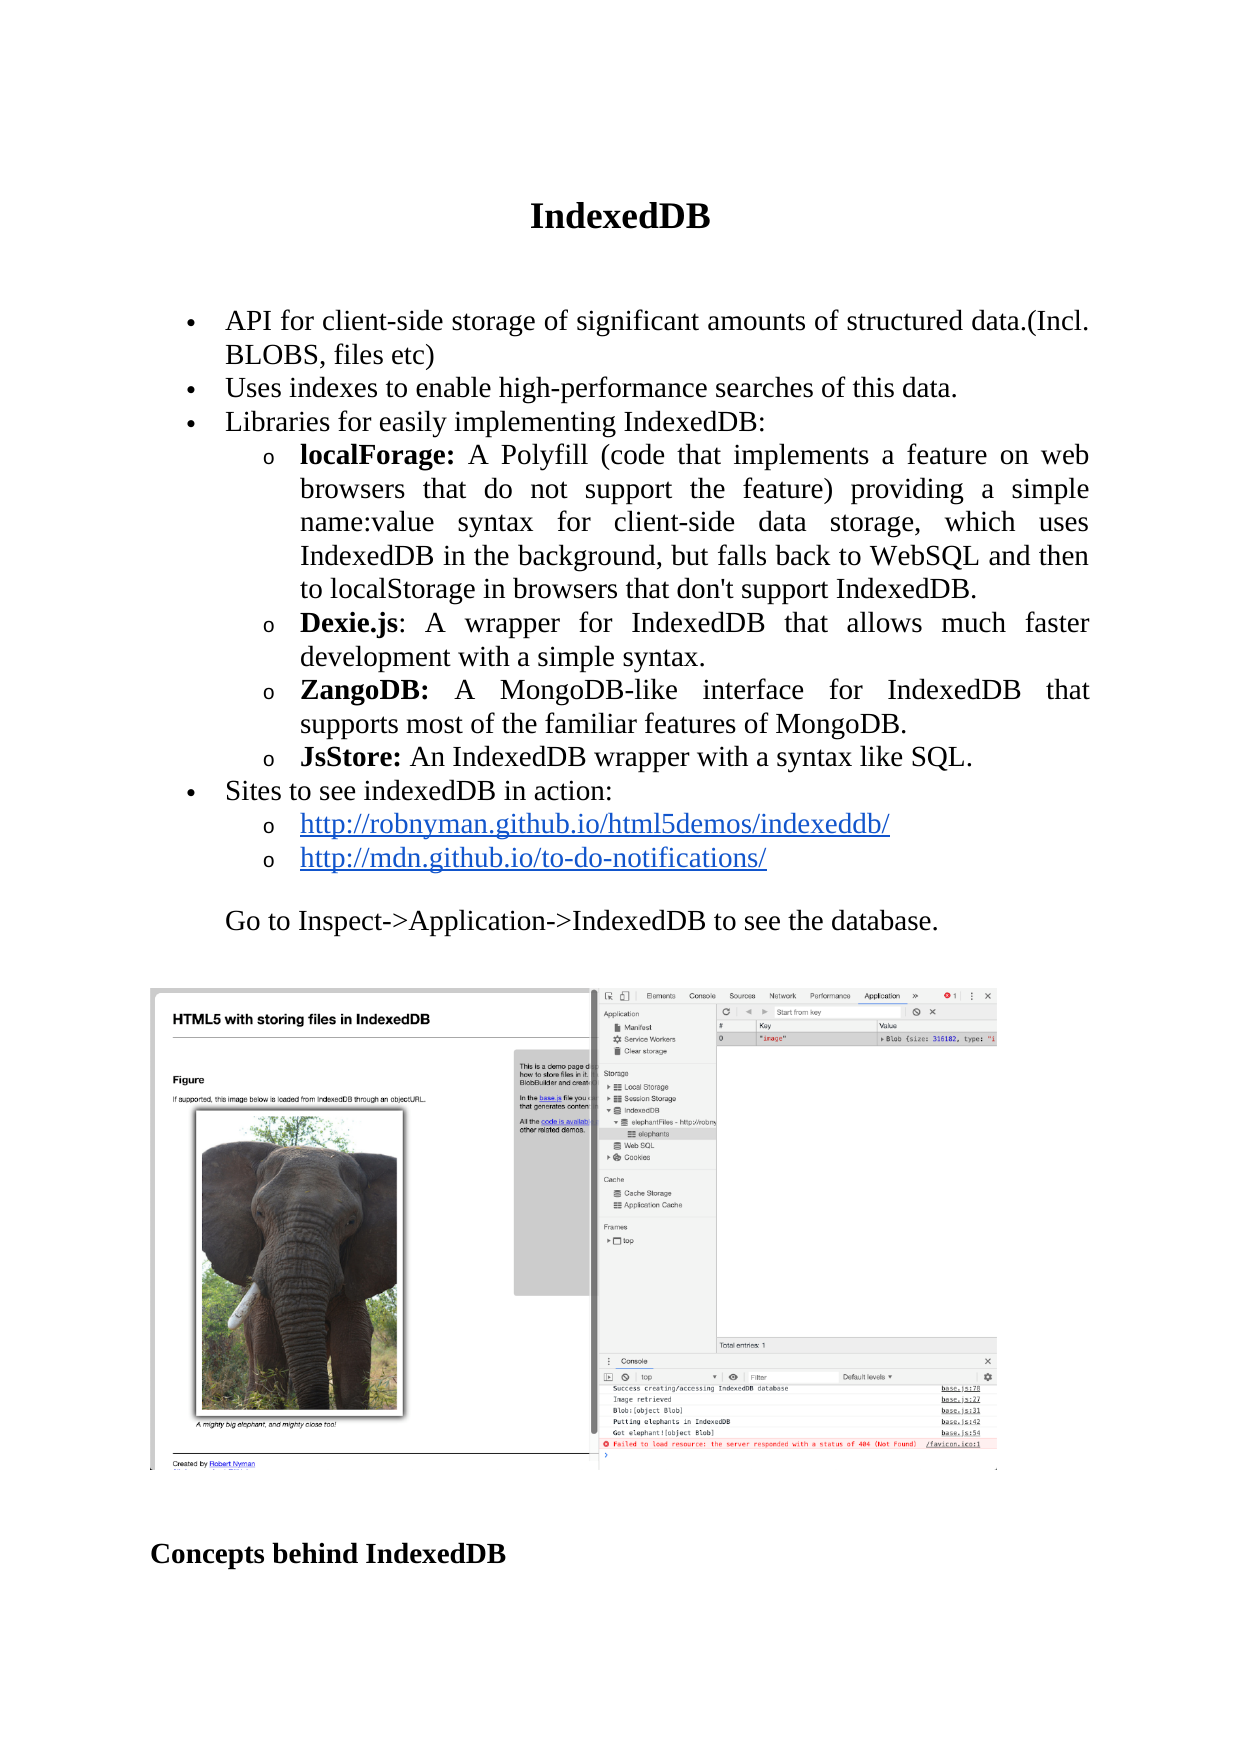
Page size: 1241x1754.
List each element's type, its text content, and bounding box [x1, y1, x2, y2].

text IndexedDB [150, 193, 1090, 236]
list http://robnyman.github.io/html5demos/indexeddb/ [262, 806, 1090, 840]
text Concepts behind IndexedDB [150, 1536, 1090, 1570]
list Uses indexes to enable high-performance searches of this data. [187, 370, 1090, 404]
list localForage: A Polyfill (code that implements a feature on web browsers that do not support the feature) providing a simple name:value syntax for client-side data storage, which uses IndexedDB in the background, but falls back to WebSQL and then to localStorage in browsers that don't support IndexedDB. [262, 437, 1090, 605]
list Dexie.js: A wrapper for IndexedDB that allows much faster development with a simple syntax. [262, 605, 1090, 672]
list Sites to see indexedDB in action: [187, 773, 1090, 806]
list Libraries for easily implementing IndexedDB: [187, 404, 1090, 437]
picture [150, 988, 997, 1470]
text Go to Inspect->Application->IndexedDB to see the database. [150, 903, 1090, 936]
list API for client-side storage of significant amounts of structured data.(Incl. BLOBS, files etc) [187, 303, 1090, 370]
list JsStore: An IndexedDB wrapper with a syntax like SQL. [262, 739, 1090, 773]
list http://mdn.github.io/to-do-notifications/ [262, 840, 1090, 873]
list ZangoDB: A MongoDB-like interface for IndexedDB that supports most of the familiar features of MongoDB. [262, 672, 1090, 739]
